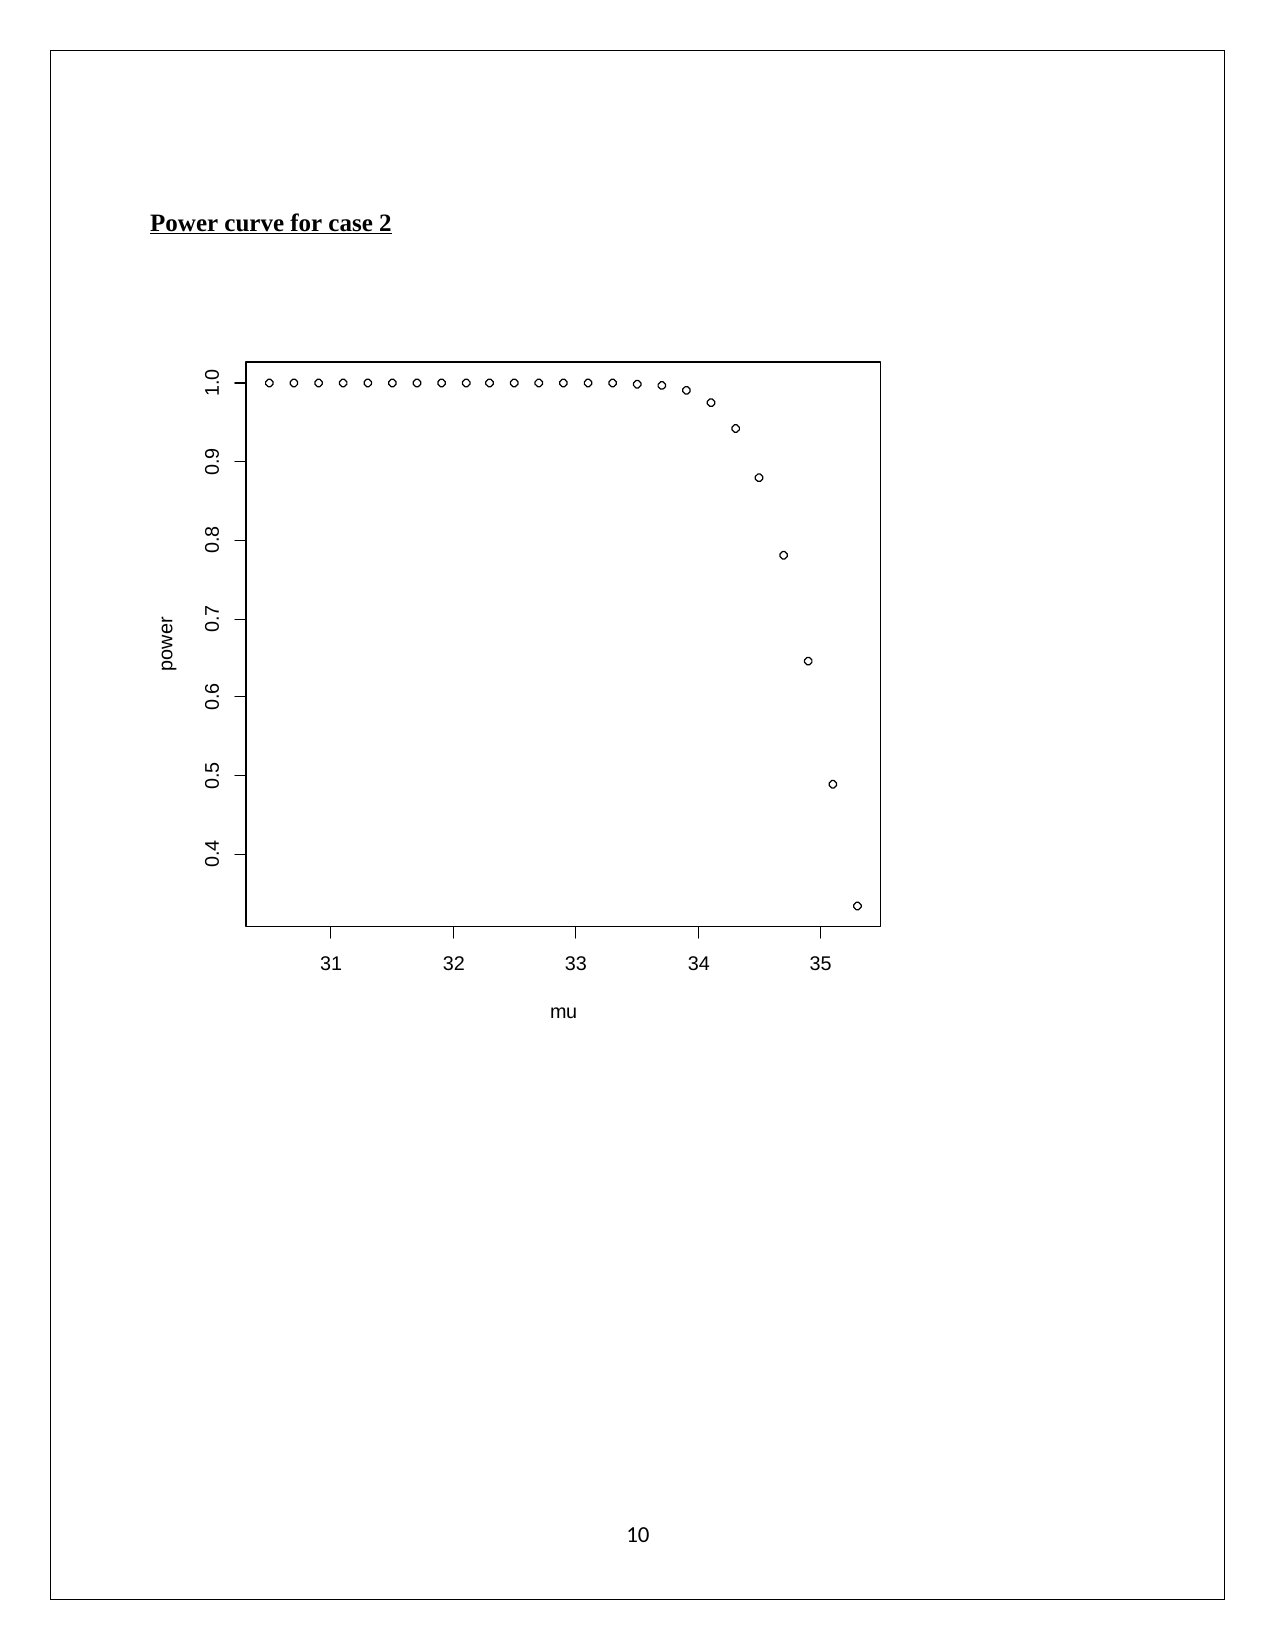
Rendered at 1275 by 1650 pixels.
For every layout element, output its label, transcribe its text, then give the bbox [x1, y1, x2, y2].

text Power curve for case 2 [150, 208, 1125, 237]
